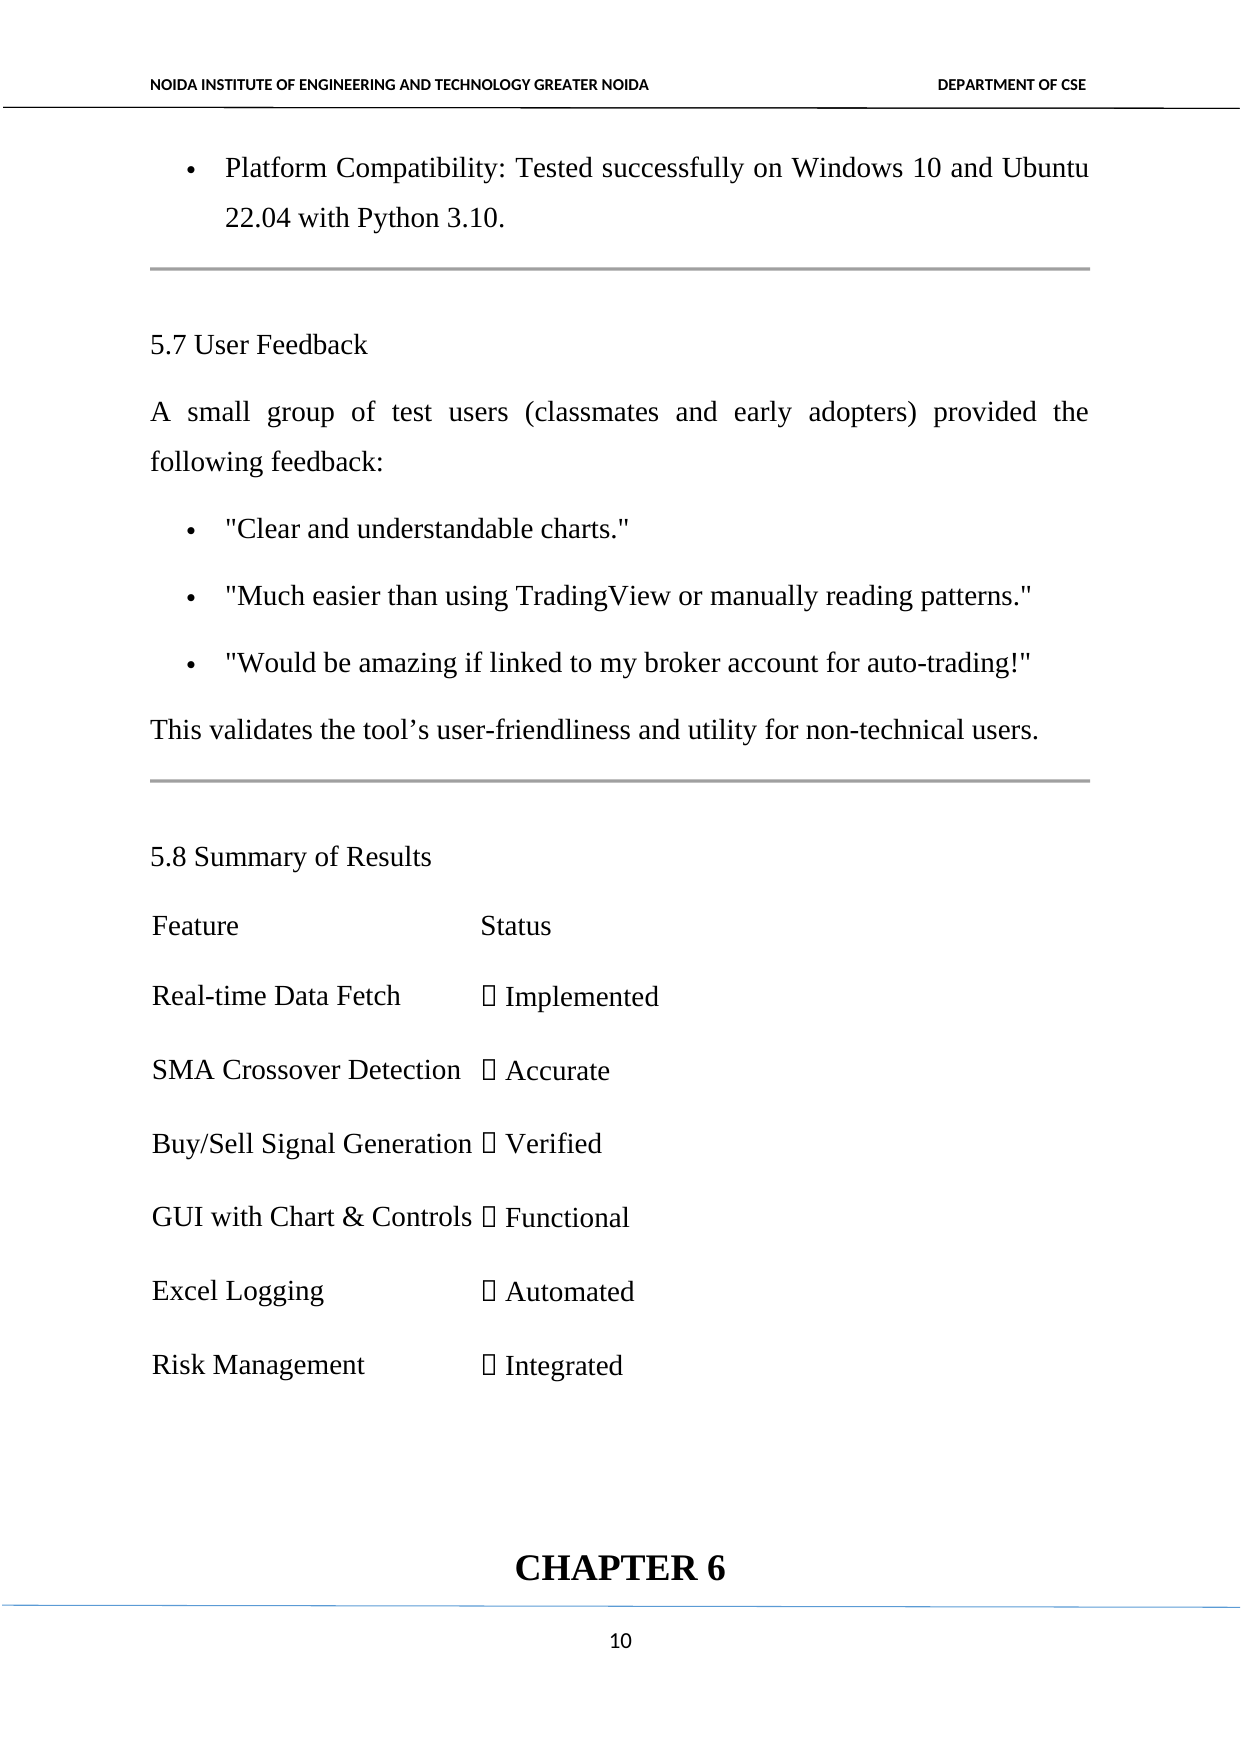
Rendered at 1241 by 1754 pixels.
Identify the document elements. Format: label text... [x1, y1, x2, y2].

table_header Feature [150, 906, 479, 974]
table_cell Risk Management [150, 1343, 479, 1416]
list "Much easier than using TradingView or manually reading patterns." [187, 578, 1090, 612]
text This validates the tool’s user-friendliness and utility for non-technical users. [150, 712, 1090, 746]
table_cell Real-time Data Fetch [150, 974, 479, 1047]
table_cell ✅ Accurate [479, 1048, 688, 1121]
table_cell ✅ Implemented [479, 974, 688, 1047]
table_cell ✅ Functional [479, 1195, 688, 1269]
text CHAPTER 6 [150, 1545, 1090, 1588]
table_cell Buy/Sell Signal Generation [150, 1121, 479, 1195]
text A small group of test users (classmates and early adopters) provided the following feedback: [150, 394, 1090, 478]
table_cell SMA Crossover Detection [150, 1048, 479, 1121]
text 5.7 User Feedback [150, 327, 1090, 361]
list "Clear and understandable charts." [187, 511, 1090, 545]
list Platform Compatibility: Tested successfully on Windows 10 and Ubuntu 22.04 with Python 3.10. [187, 150, 1090, 234]
table_cell ✅ Automated [479, 1269, 688, 1342]
table_cell Excel Logging [150, 1269, 479, 1342]
table_cell GUI with Chart & Controls [150, 1195, 479, 1269]
table_cell ✅ Integrated [479, 1343, 688, 1416]
text 5.8 Summary of Results [150, 839, 1090, 873]
table_cell ✅ Verified [479, 1121, 688, 1195]
list "Would be amazing if linked to my broker account for auto-trading!" [187, 645, 1090, 679]
table_header Status [479, 906, 688, 974]
